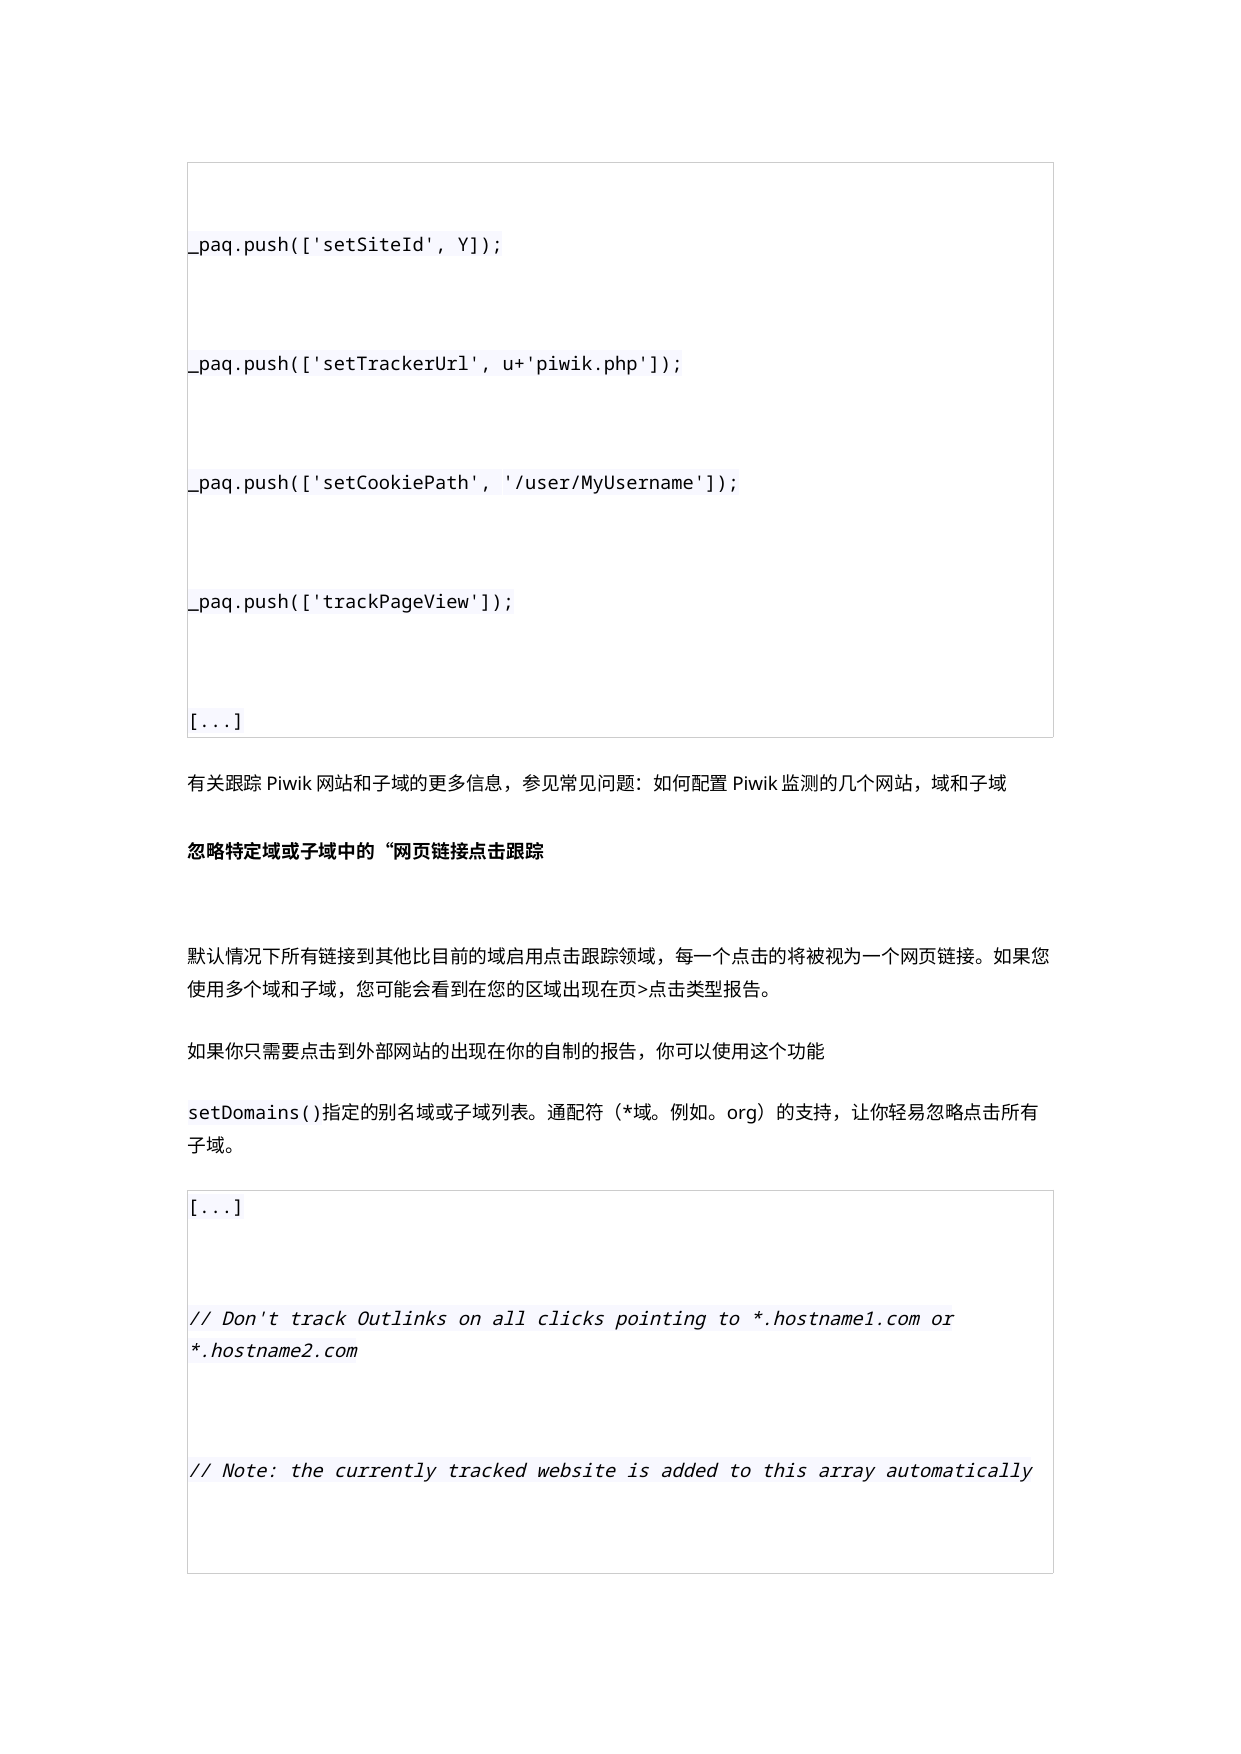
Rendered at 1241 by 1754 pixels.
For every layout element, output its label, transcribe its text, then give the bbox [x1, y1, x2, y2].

text setDomains()指定的别名域或子域列表。通配符（*域。例如。org）的支持，让你轻易忽略点击所有子域。 [187, 1095, 1053, 1160]
text _paq.push(['setSiteId', Y]); [188, 227, 1053, 260]
text _paq.push(['trackPageView']); [188, 585, 1053, 617]
text 有关跟踪Piwik网站和子域的更多信息，参见常见问题：如何配置Piwik监测的几个网站，域和子域 [187, 766, 1053, 799]
text // Note: the currently tracked website is added to this array automatically [188, 1453, 1053, 1486]
text _paq.push(['setTrackerUrl', u+'piwik.php']); [188, 347, 1053, 379]
text [...] [188, 1191, 1053, 1222]
text 默认情况下所有链接到其他比目前的域启用点击跟踪领域，每一个点击的将被视为一个网页链接。如果您使用多个域和子域，您可能会看到在您的区域出现在页>点击类型报告。 [187, 939, 1053, 1004]
subtitle 忽略特定域或子域中的“网页链接点击跟踪 [187, 834, 1053, 867]
text _paq.push(['setCookiePath', '/user/MyUsername']); [188, 466, 1053, 498]
text 如果你只需要点击到外部网站的出现在你的自制的报告，你可以使用这个功能 [187, 1034, 1053, 1066]
text // Don't track Outlinks on all clicks pointing to *.hostname1.com or *.hostname2.com [188, 1302, 1053, 1367]
text [...] [188, 704, 1053, 737]
